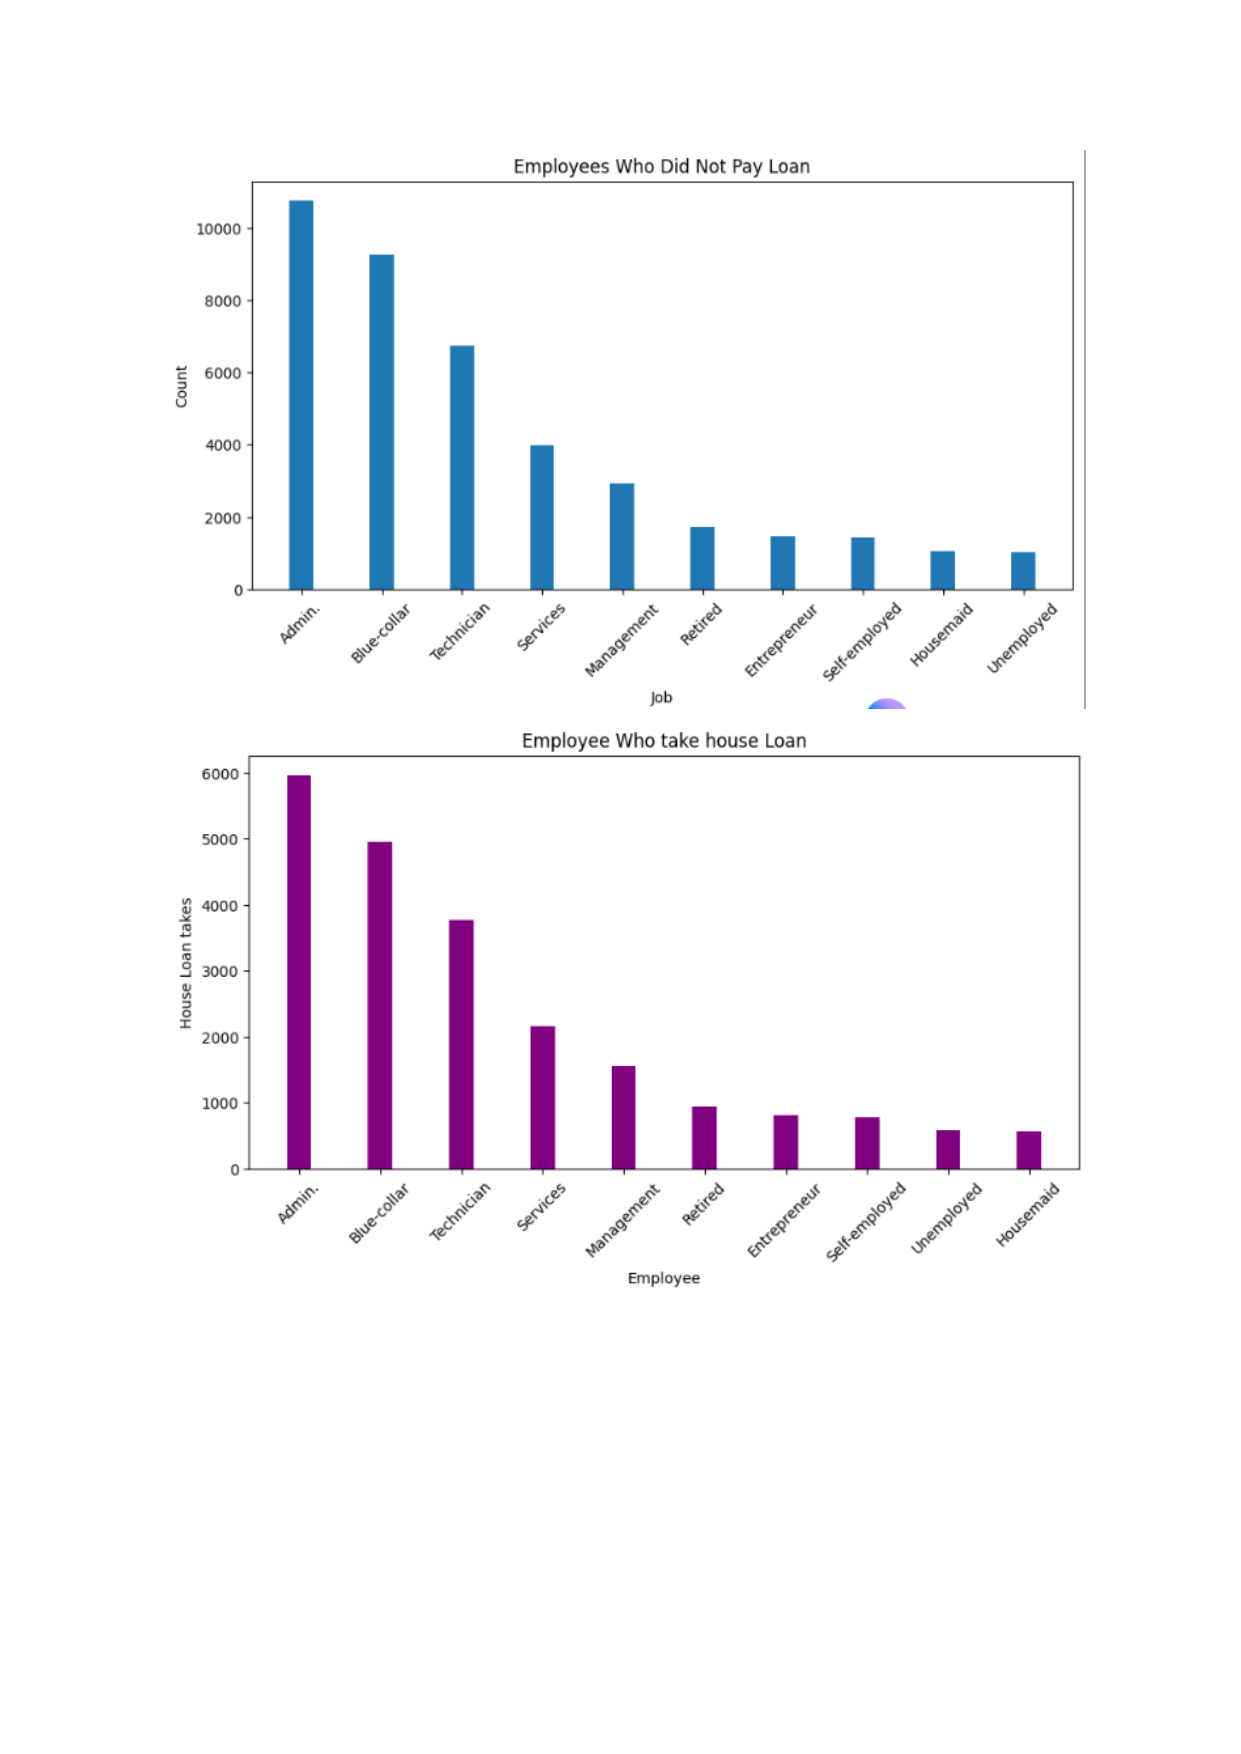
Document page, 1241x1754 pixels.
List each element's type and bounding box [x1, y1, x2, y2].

picture [150, 727, 1091, 1290]
picture [150, 150, 1091, 709]
